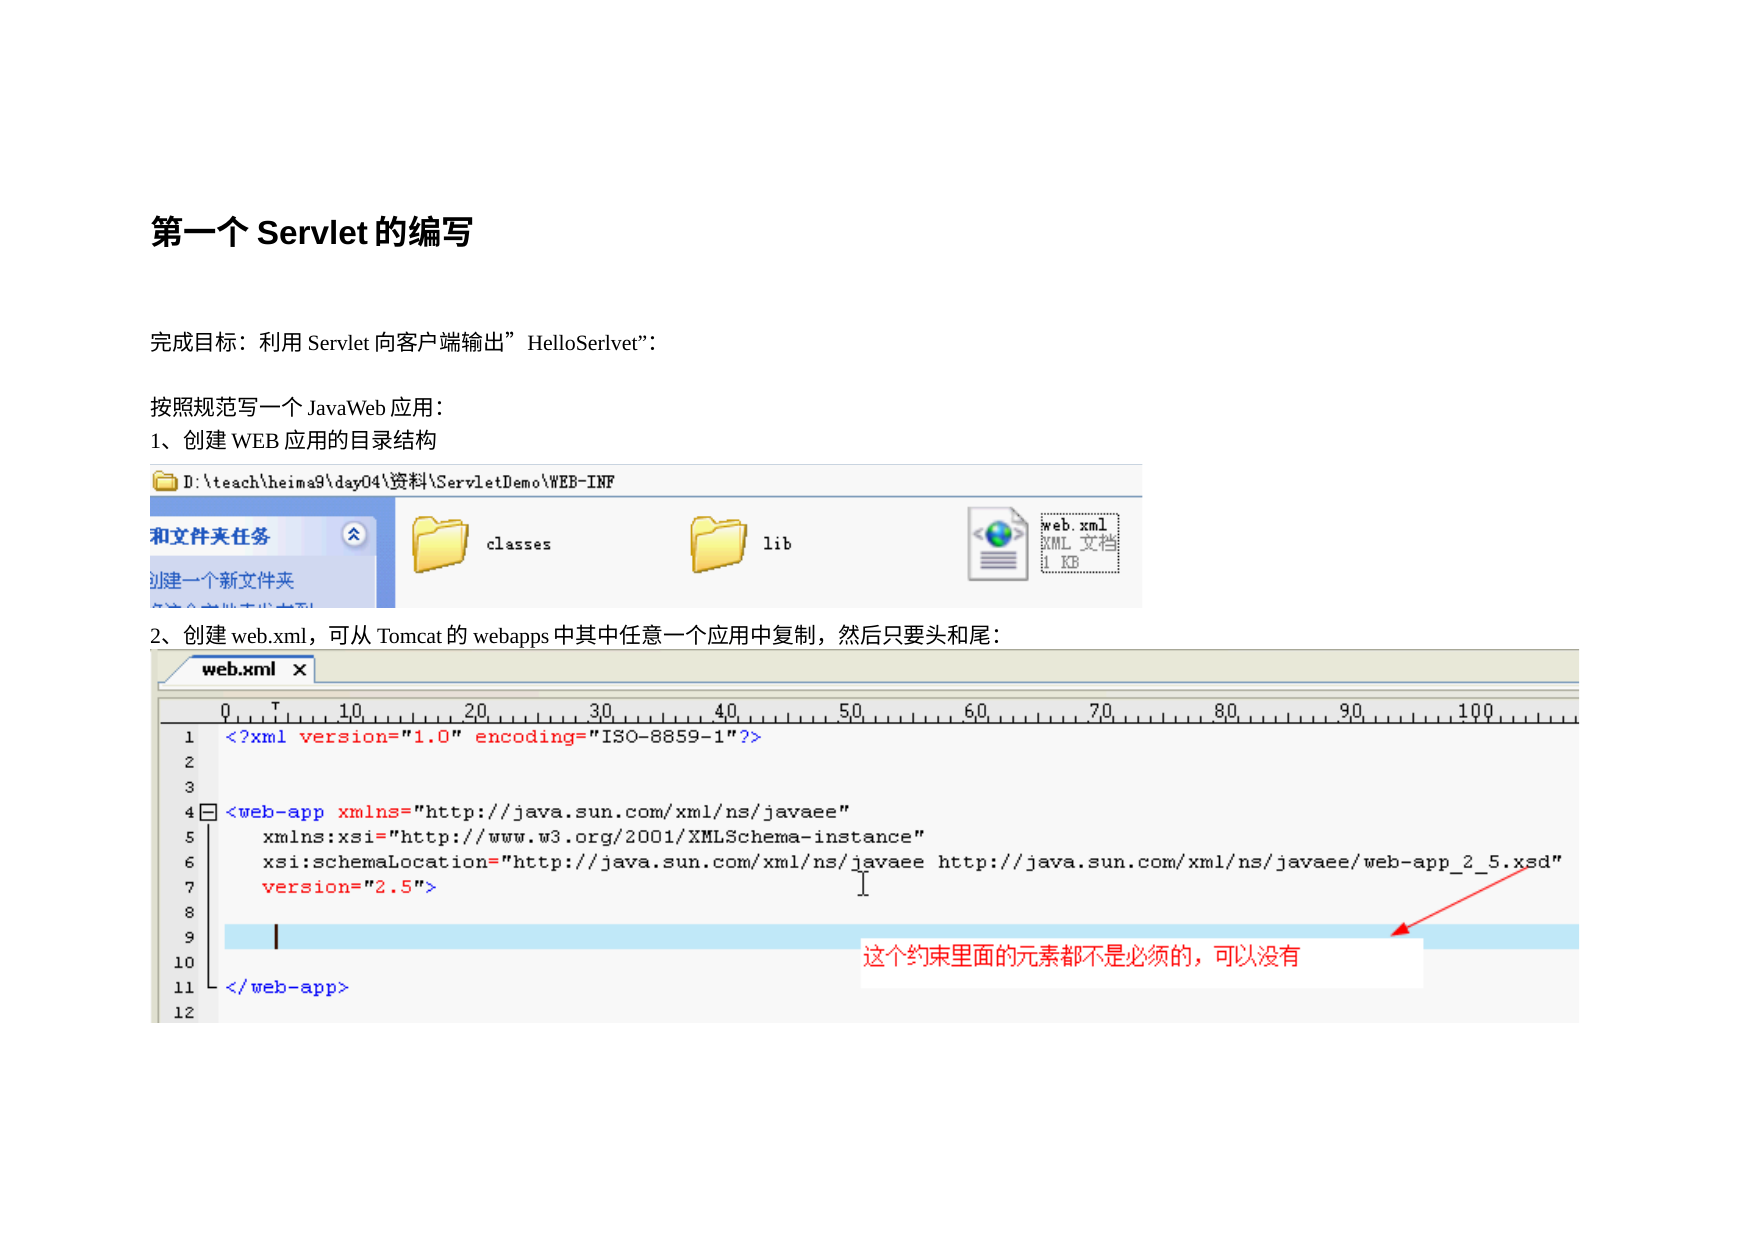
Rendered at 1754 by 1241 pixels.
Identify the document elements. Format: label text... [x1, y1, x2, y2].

text 完成目标：利用Servlet向客户端输出”HelloSerlvet”： [150, 325, 1604, 357]
subtitle 第一个Servlet的编写 [150, 198, 1604, 263]
picture [150, 464, 1143, 608]
text 按照规范写一个JavaWeb应用： 1、创建WEB应用的目录结构 [150, 390, 1604, 455]
picture [150, 649, 1580, 1023]
